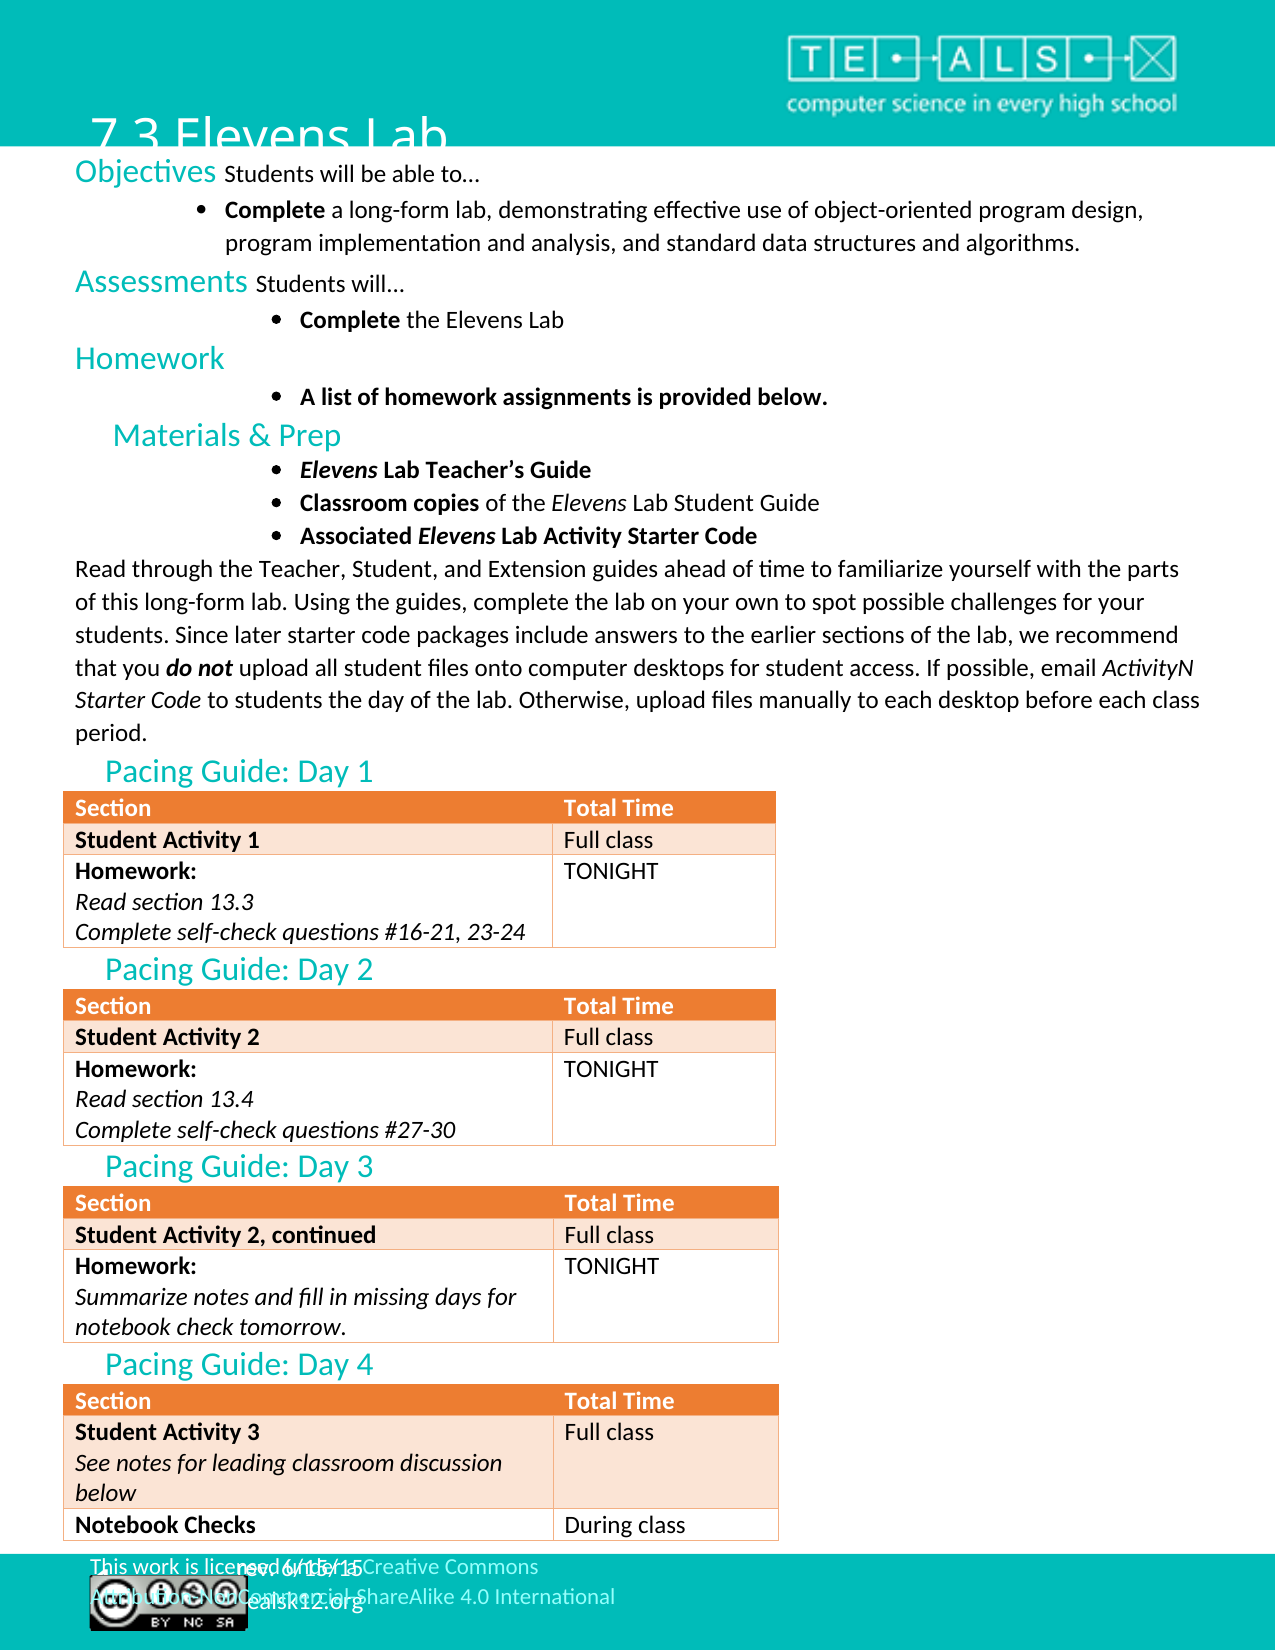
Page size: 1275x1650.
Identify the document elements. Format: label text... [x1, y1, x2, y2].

list Associated Elevens Lab Activity Starter Code [150, 520, 1200, 551]
table_header Total Time [554, 1385, 778, 1415]
subtitle Pacing Guide: Day 4 [105, 1343, 1200, 1384]
table_header Section [64, 1187, 553, 1218]
list Classroom copies of the Elevens Lab Student Guide [150, 487, 1200, 518]
table_cell TONIGHT [554, 1250, 778, 1342]
picture [768, 23, 1196, 122]
subtitle Pacing Guide: Day 2 [105, 948, 1200, 989]
table_cell Student Activity 2 [64, 1021, 552, 1052]
table_cell Student Activity 3 See notes for leading classroom discussion below [64, 1416, 553, 1508]
table_cell Student Activity 1 [64, 824, 552, 854]
table_header Section [64, 990, 552, 1020]
picture [240, 1591, 248, 1602]
table_cell Full class [554, 1416, 778, 1508]
subtitle Pacing Guide: Day 3 [105, 1146, 1200, 1186]
table_header Total Time [553, 792, 775, 823]
table_cell TONIGHT [553, 855, 775, 947]
table_header Total Time [553, 990, 775, 1020]
table_cell Homework: Read section 13.3 Complete self-check questions #16-21, 23-24 [64, 855, 552, 947]
table_cell Homework: Read section 13.4 Complete self-check questions #27-30 [64, 1053, 552, 1144]
table_header Section [64, 792, 552, 823]
table_cell Full class [554, 1219, 778, 1249]
table_cell Full class [553, 1021, 775, 1052]
table_cell Homework: Summarize notes and fill in missing days for notebook check tomorrow. [64, 1250, 553, 1342]
text Homework [75, 337, 1200, 377]
text Read through the Teacher, Student, and Extension guides ahead of time to familiarize yourself with the parts of this long-form lab. Using the guides, complete the lab on your own to spot possible challenges for your students. Since later starter code packages include answers to the earlier sections of the lab, we recommend that you do not upload all student files onto computer desktops for student access. If possible, email ActivityN Starter Code to students the day of the lab. Otherwise, upload files manually to each desktop before each class period. [75, 553, 1200, 748]
table_cell Student Activity 2, continued [64, 1219, 553, 1249]
table_cell TONIGHT [553, 1053, 775, 1144]
list Complete the Elevens Lab [150, 304, 1200, 334]
subtitle Materials & Prep [112, 413, 1200, 454]
list Elevens Lab Teacher’s Guide [150, 454, 1200, 485]
table_cell During class [554, 1509, 778, 1539]
text Assessments Students will... [75, 260, 1200, 301]
list Complete a long-form lab, demonstrating effective use of object-oriented program design, program implementation and analysis, and standard data structures and algorithms. [197, 194, 1200, 257]
table_cell Full class [553, 824, 775, 854]
list A list of homework assignments is provided below. [150, 381, 1200, 411]
table_cell Notebook Checks [64, 1509, 553, 1539]
subtitle Pacing Guide: Day 1 [105, 751, 1200, 791]
table_header Section [64, 1385, 553, 1415]
text Objectives Students will be able to… [75, 150, 1200, 191]
table_header Total Time [554, 1187, 778, 1218]
picture [89, 1575, 248, 1631]
